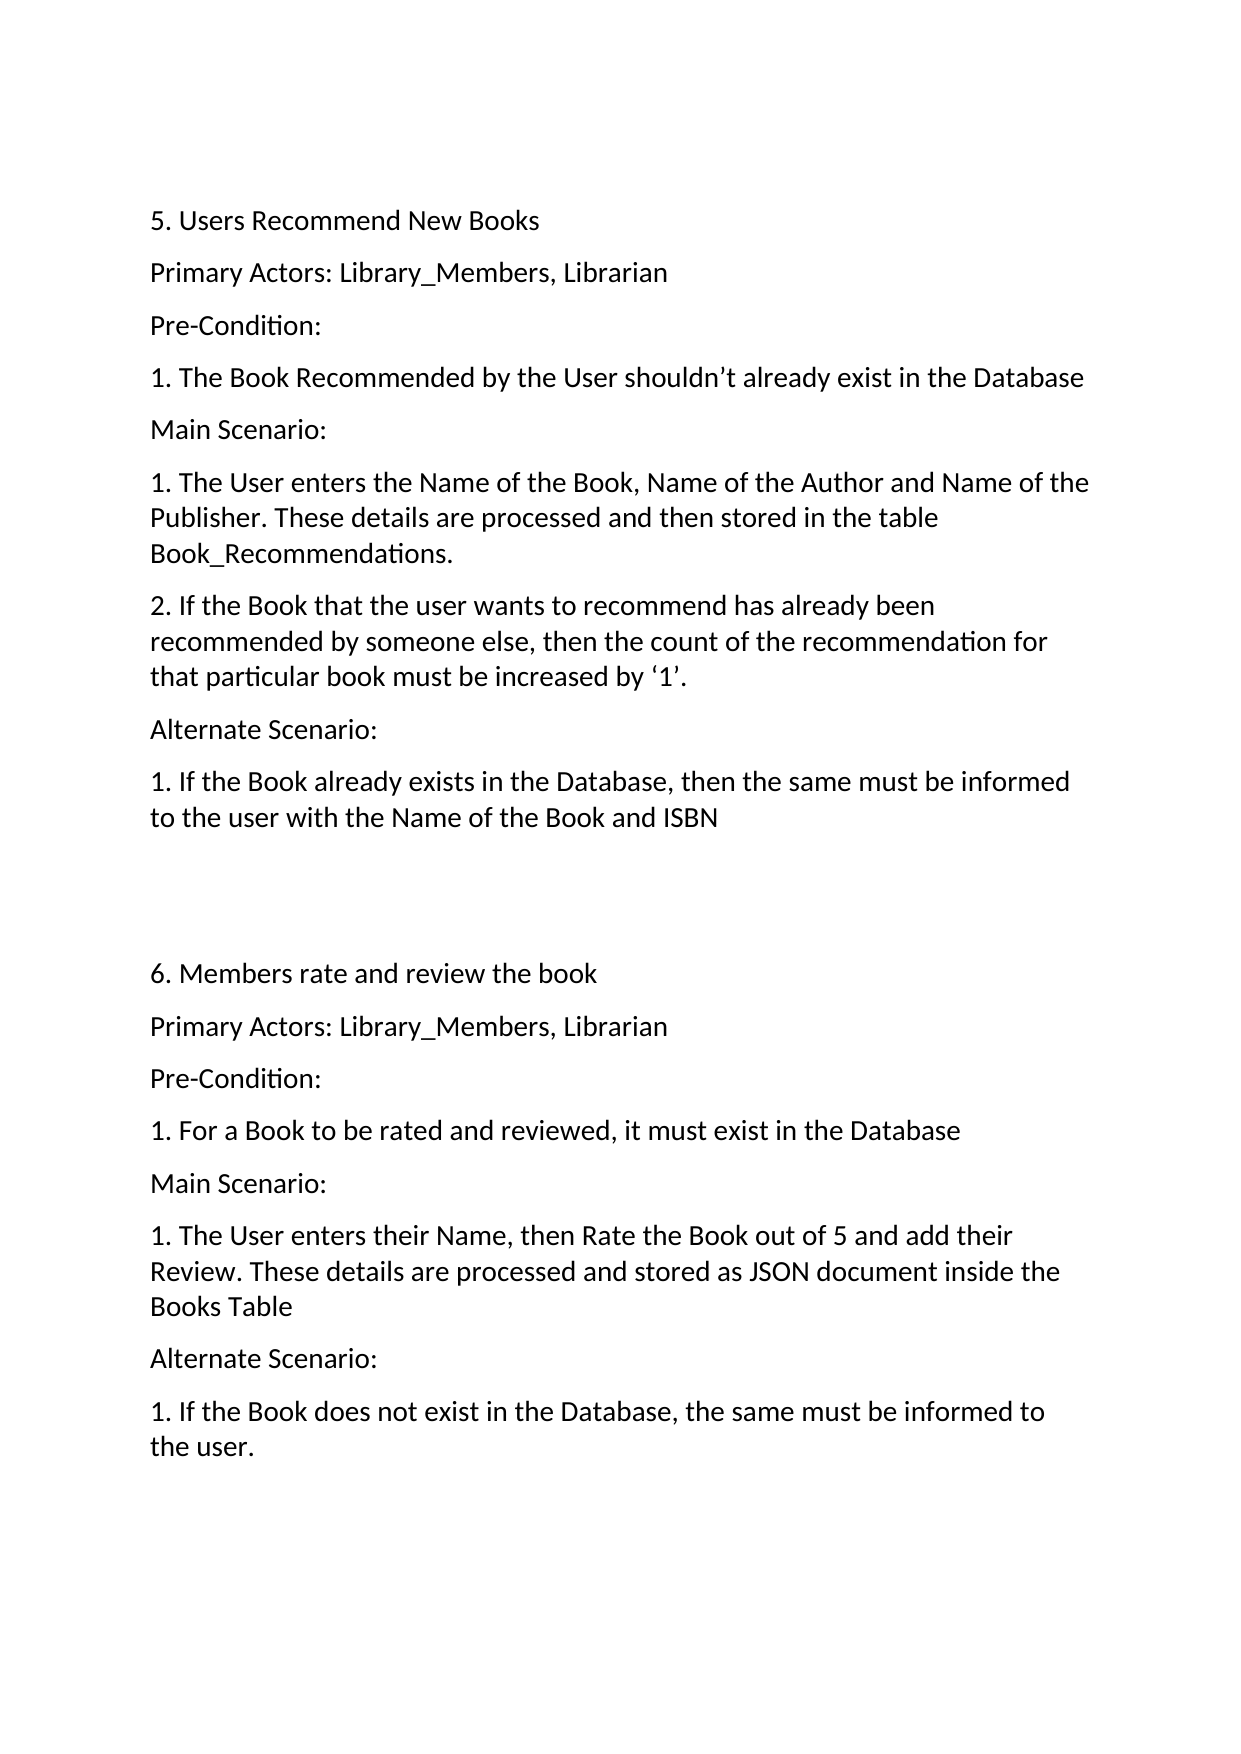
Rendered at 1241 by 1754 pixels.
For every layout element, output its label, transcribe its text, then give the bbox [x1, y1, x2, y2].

text 1. The User enters the Name of the Book, Name of the Author and Name of the Publisher. These details are processed and then stored in the table Book_Recommendations. [150, 464, 1090, 571]
text 2. If the Book that the user wants to recommend has already been recommended by someone else, then the count of the recommendation for that particular book must be increased by ‘1’. [150, 587, 1090, 694]
text Primary Actors: Library_Members, Librarian [150, 1008, 1090, 1043]
text Pre-Condition: [150, 307, 1090, 342]
text 1. If the Book does not exist in the Database, the same must be informed to the user. [150, 1393, 1090, 1464]
text Alternate Scenario: [150, 1341, 1090, 1376]
text Main Scenario: [150, 411, 1090, 447]
text 6. Members rate and review the book [150, 956, 1090, 991]
text 5. Users Recommend New Books [150, 202, 1090, 238]
text 1. For a Book to be rated and reviewed, it must exist in the Database [150, 1112, 1090, 1148]
text Pre-Condition: [150, 1060, 1090, 1096]
text 1. The User enters their Name, then Rate the Book out of 5 and add their Review. These details are processed and stored as JSON document inside the Books Table [150, 1217, 1090, 1324]
text 1. If the Book already exists in the Database, then the same must be informed to the user with the Name of the Book and ISBN [150, 763, 1090, 834]
text Alternate Scenario: [150, 711, 1090, 746]
text Primary Actors: Library_Members, Librarian [150, 254, 1090, 290]
text 1. The Book Recommended by the User shouldn’t already exist in the Database [150, 359, 1090, 395]
text Main Scenario: [150, 1165, 1090, 1200]
